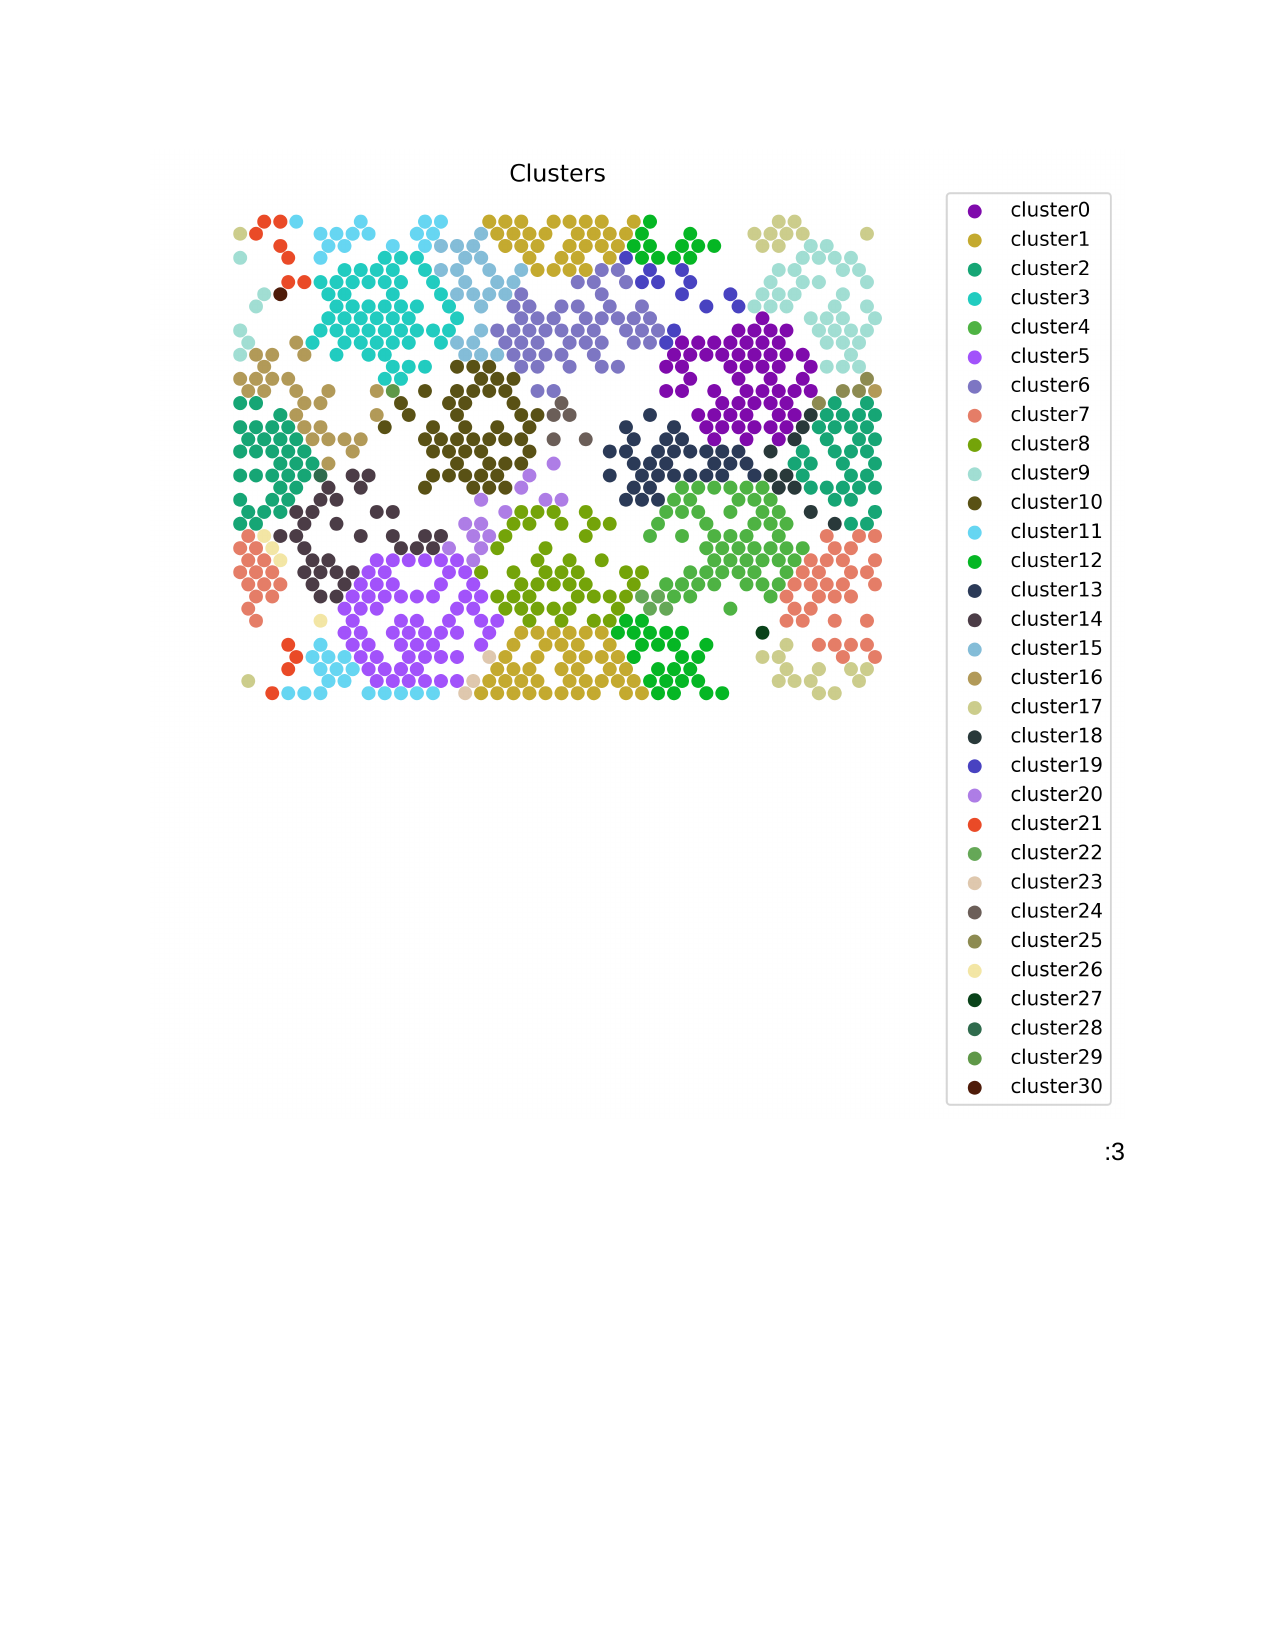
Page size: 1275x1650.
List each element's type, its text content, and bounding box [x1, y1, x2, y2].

text 3: [150, 1137, 1125, 1166]
picture [150, 149, 1125, 1119]
